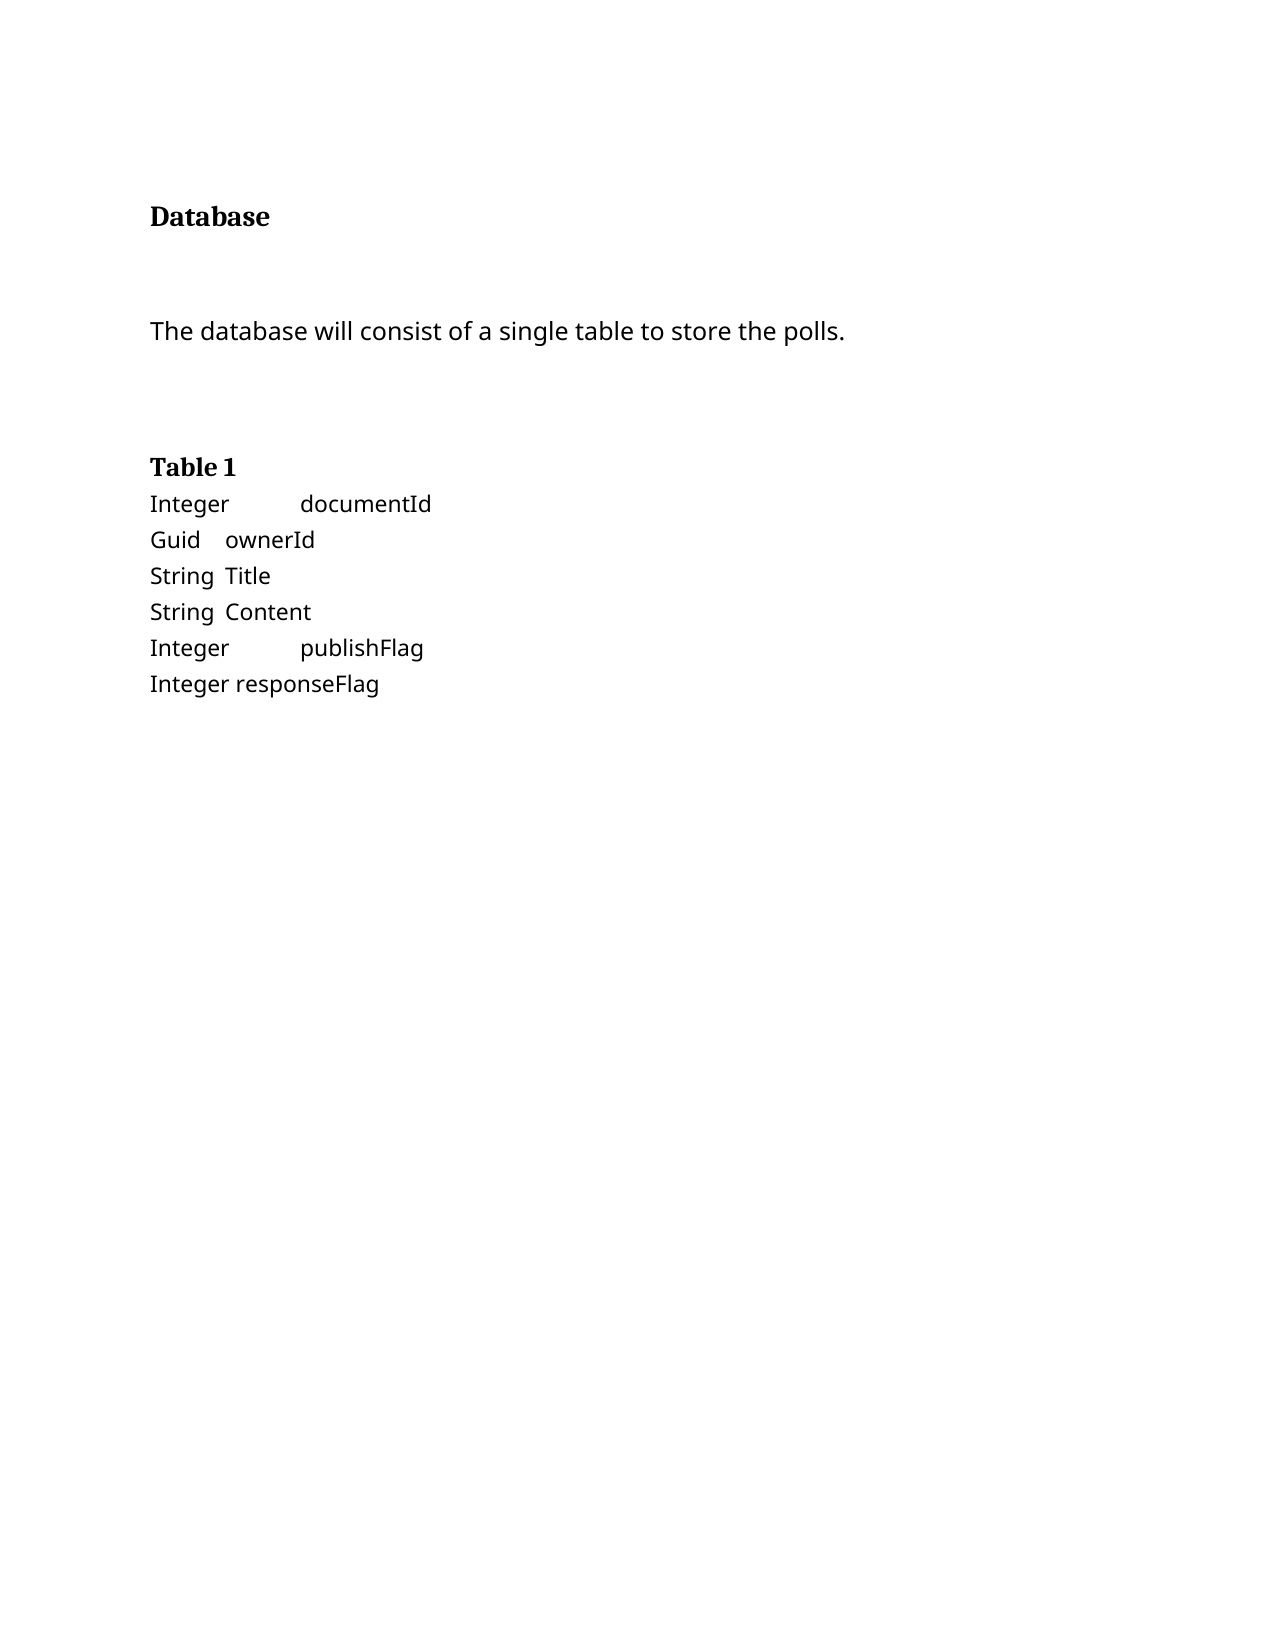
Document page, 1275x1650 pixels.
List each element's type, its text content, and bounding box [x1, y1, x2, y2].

text Integer responseFlag [150, 667, 1125, 699]
subtitle Table 1 [150, 452, 1125, 483]
text Integer publishFlag [150, 632, 1125, 663]
text The database will consist of a single table to store the polls. [150, 314, 1125, 348]
text String Content [150, 596, 1125, 627]
text Guid ownerId [150, 524, 1125, 555]
text String Title [150, 560, 1125, 591]
text Integer documentId [150, 488, 1125, 519]
subtitle Database [150, 200, 1125, 233]
